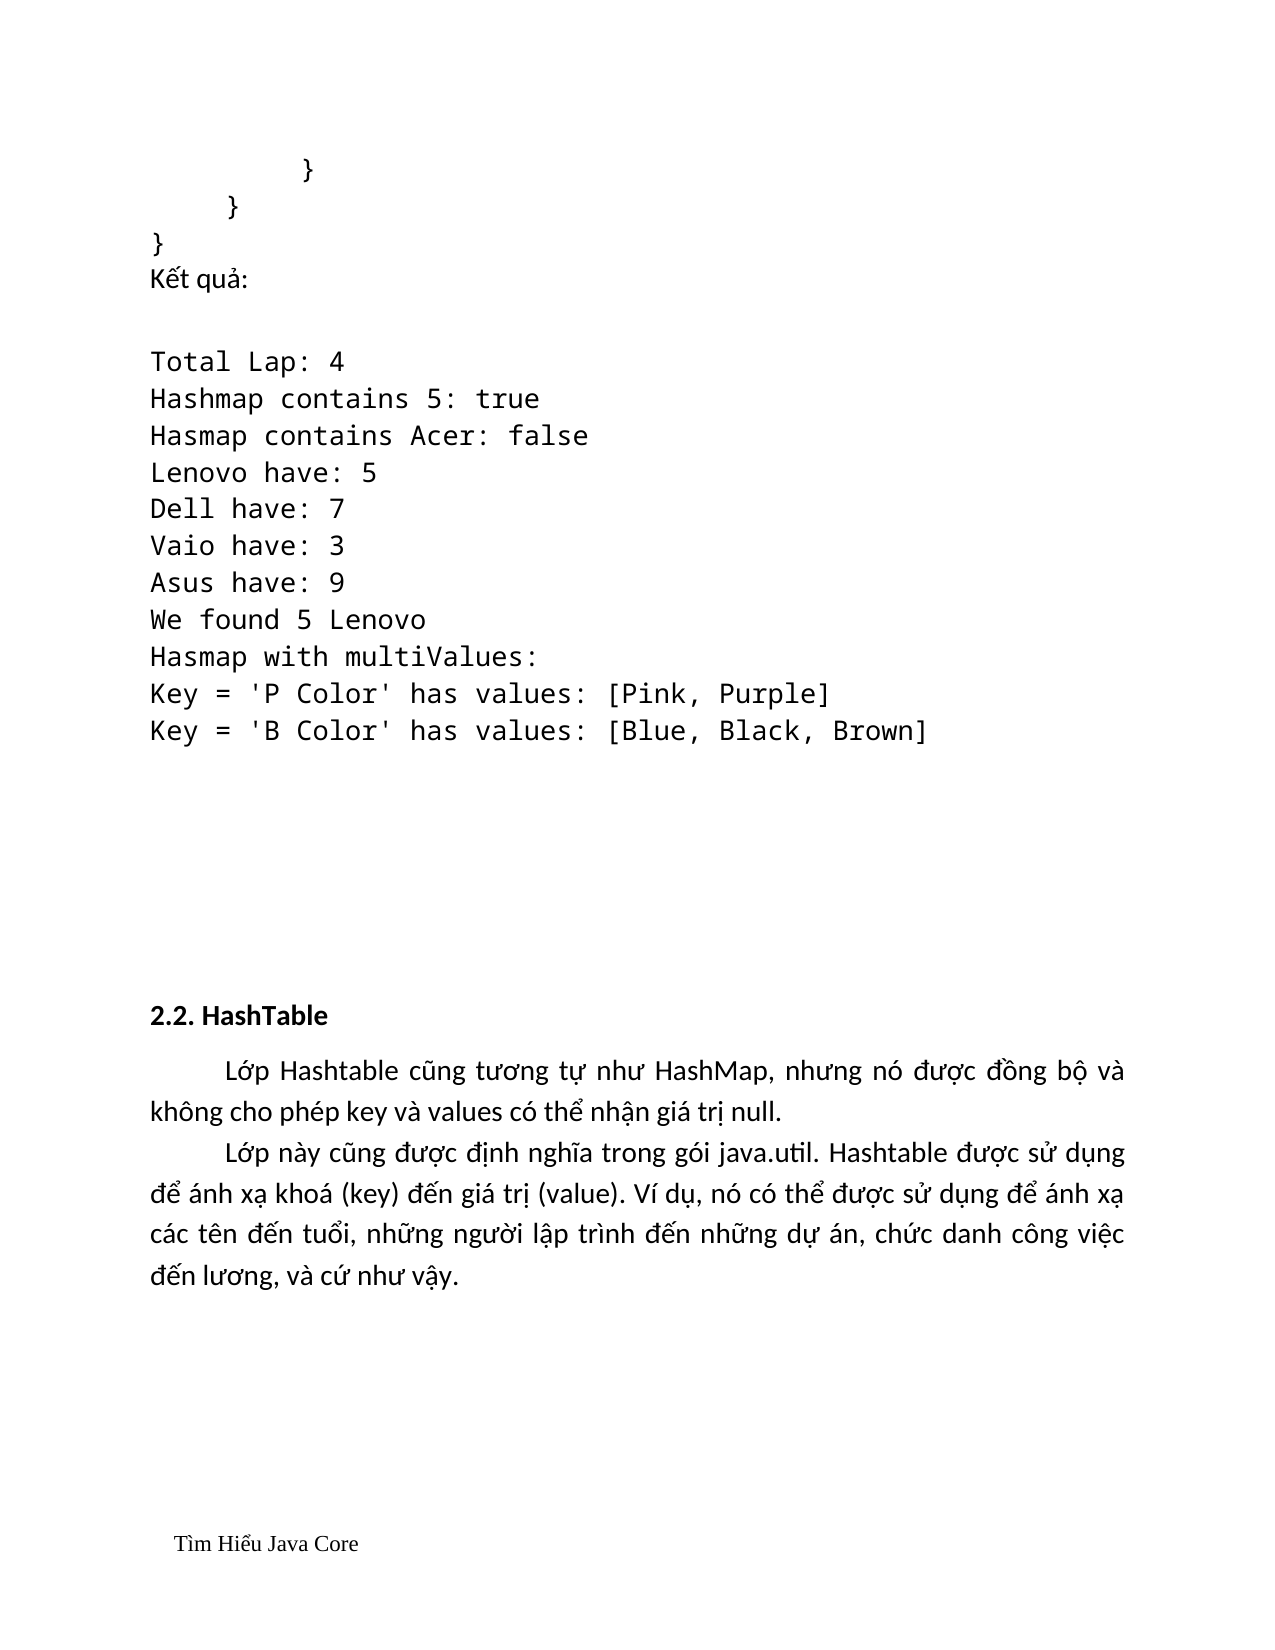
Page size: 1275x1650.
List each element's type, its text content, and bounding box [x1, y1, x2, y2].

text Key = 'P Color' has values: [Pink, Purple] [150, 674, 1125, 711]
text } [150, 187, 1125, 224]
text Dell have: 7 [150, 490, 1125, 527]
text } [150, 150, 1125, 187]
text We found 5 Lenovo [150, 601, 1125, 637]
text Vaio have: 3 [150, 527, 1125, 564]
text Lớp Hashtable cũng tương tự như HashMap, nhưng nó được đồng bộ và không cho phép key và values có thể nhận giá trị null. [150, 1052, 1125, 1128]
text Kết quả: [150, 261, 1125, 296]
text Total Lap: 4 [150, 342, 1125, 379]
text Lenovo have: 5 [150, 453, 1125, 490]
text Hasmap contains Acer: false [150, 416, 1125, 453]
text Hashmap contains 5: true [150, 379, 1125, 416]
text Asus have: 9 [150, 564, 1125, 601]
subtitle 2.2. HashTable [150, 997, 1125, 1032]
text Lớp này cũng được định nghĩa trong gói java.util. Hashtable được sử dụng để ánh xạ khoá (key) đến giá trị (value). Ví dụ, nó có thể được sử dụng để ánh xạ các tên đến tuổi, những người lập trình đến những dự án, chức danh công việc đến lương, và cứ như vậy. [150, 1134, 1125, 1292]
text Key = 'B Color' has values: [Blue, Black, Brown] [150, 711, 1125, 748]
text } [150, 224, 1125, 261]
text Hasmap with multiValues: [150, 637, 1125, 674]
